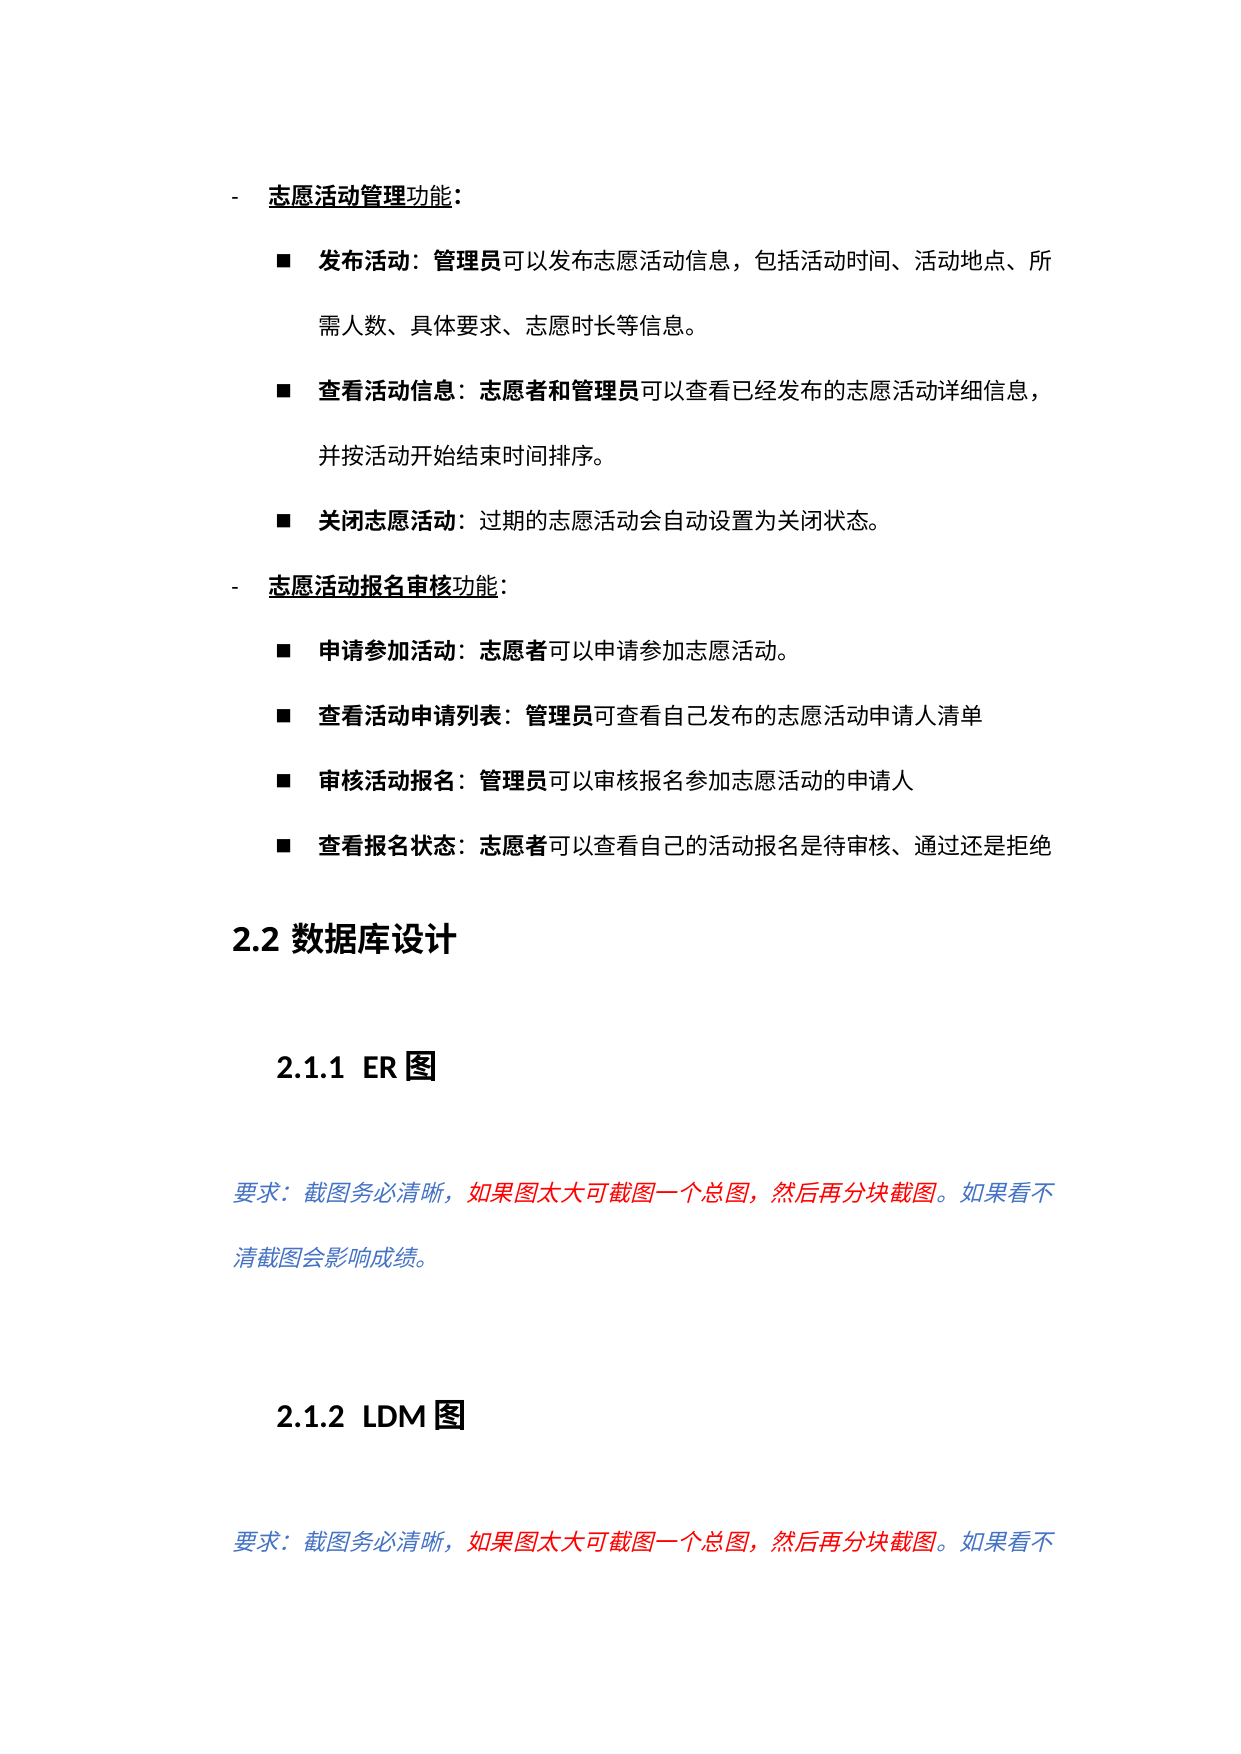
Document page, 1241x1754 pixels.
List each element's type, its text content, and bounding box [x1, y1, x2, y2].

list 查看报名状态：志愿者可以查看自己的活动报名是待审核、通过还是拒绝 [275, 812, 1053, 877]
subtitle ER图 [276, 1031, 1053, 1096]
list 查看活动申请列表：管理员可查看自己发布的志愿活动申请人清单 [275, 682, 1053, 747]
list 关闭志愿活动：过期的志愿活动会自动设置为关闭状态。 [275, 487, 1053, 552]
subtitle LDM图 [276, 1381, 1053, 1446]
subtitle 数据库设计 [232, 904, 1053, 969]
list 志愿活动报名审核功能： [231, 552, 1053, 617]
list 要求：截图务必清晰，如果图太大可截图一个总图，然后再分块截图。如果看不清截图会影响成绩。 [232, 1508, 1053, 1573]
list 申请参加活动：志愿者可以申请参加志愿活动。 [275, 617, 1053, 682]
list 志愿活动管理功能： [231, 162, 1053, 227]
list 发布活动：管理员可以发布志愿活动信息，包括活动时间、活动地点、所需人数、具体要求、志愿时长等信息。 [275, 227, 1053, 357]
list 查看活动信息：志愿者和管理员可以查看已经发布的志愿活动详细信息，并按活动开始结束时间排序。 [275, 357, 1053, 487]
list 要求：截图务必清晰，如果图太大可截图一个总图，然后再分块截图。如果看不清截图会影响成绩。 [232, 1159, 1053, 1289]
list 审核活动报名：管理员可以审核报名参加志愿活动的申请人 [275, 747, 1053, 812]
